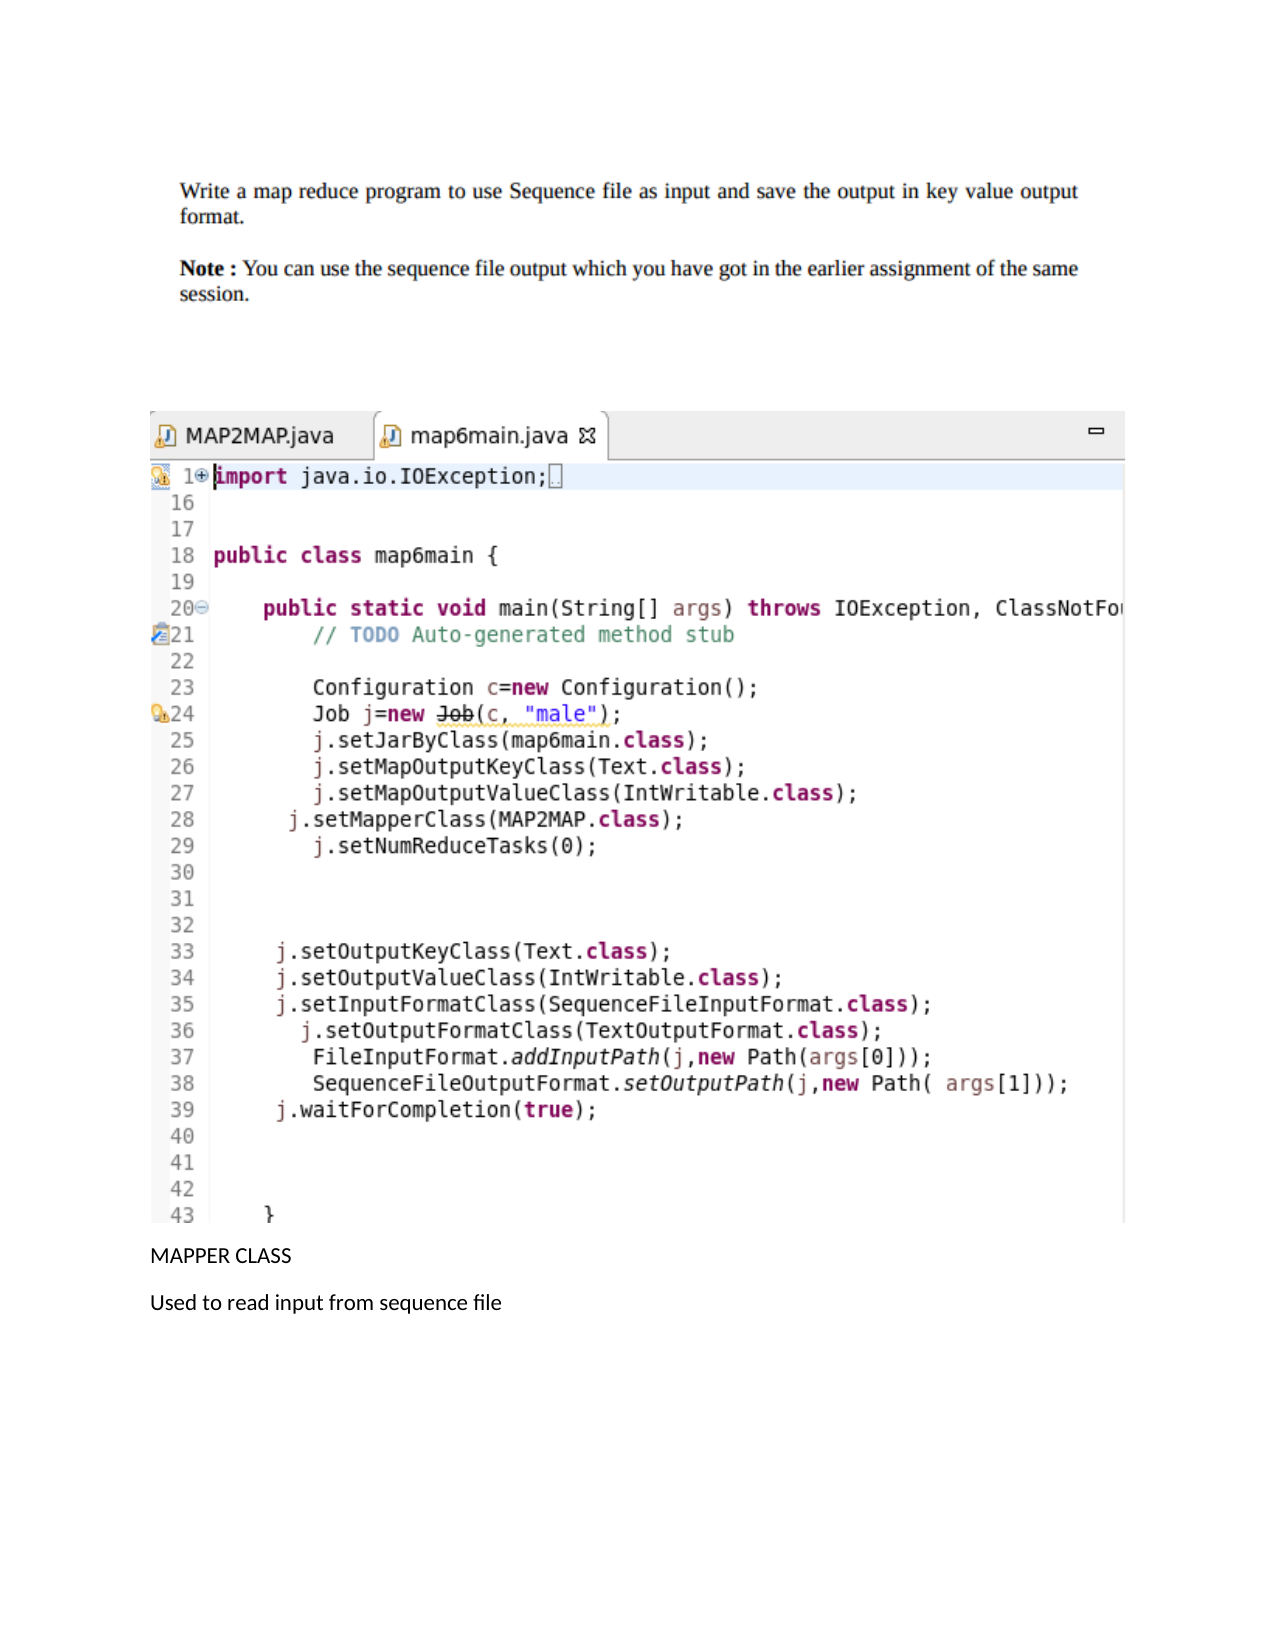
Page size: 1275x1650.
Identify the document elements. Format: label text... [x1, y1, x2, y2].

text MAPPER CLASS [150, 1241, 1125, 1269]
text Used to read input from sequence file [150, 1288, 1125, 1316]
picture [150, 411, 1125, 1223]
picture [150, 150, 1125, 346]
